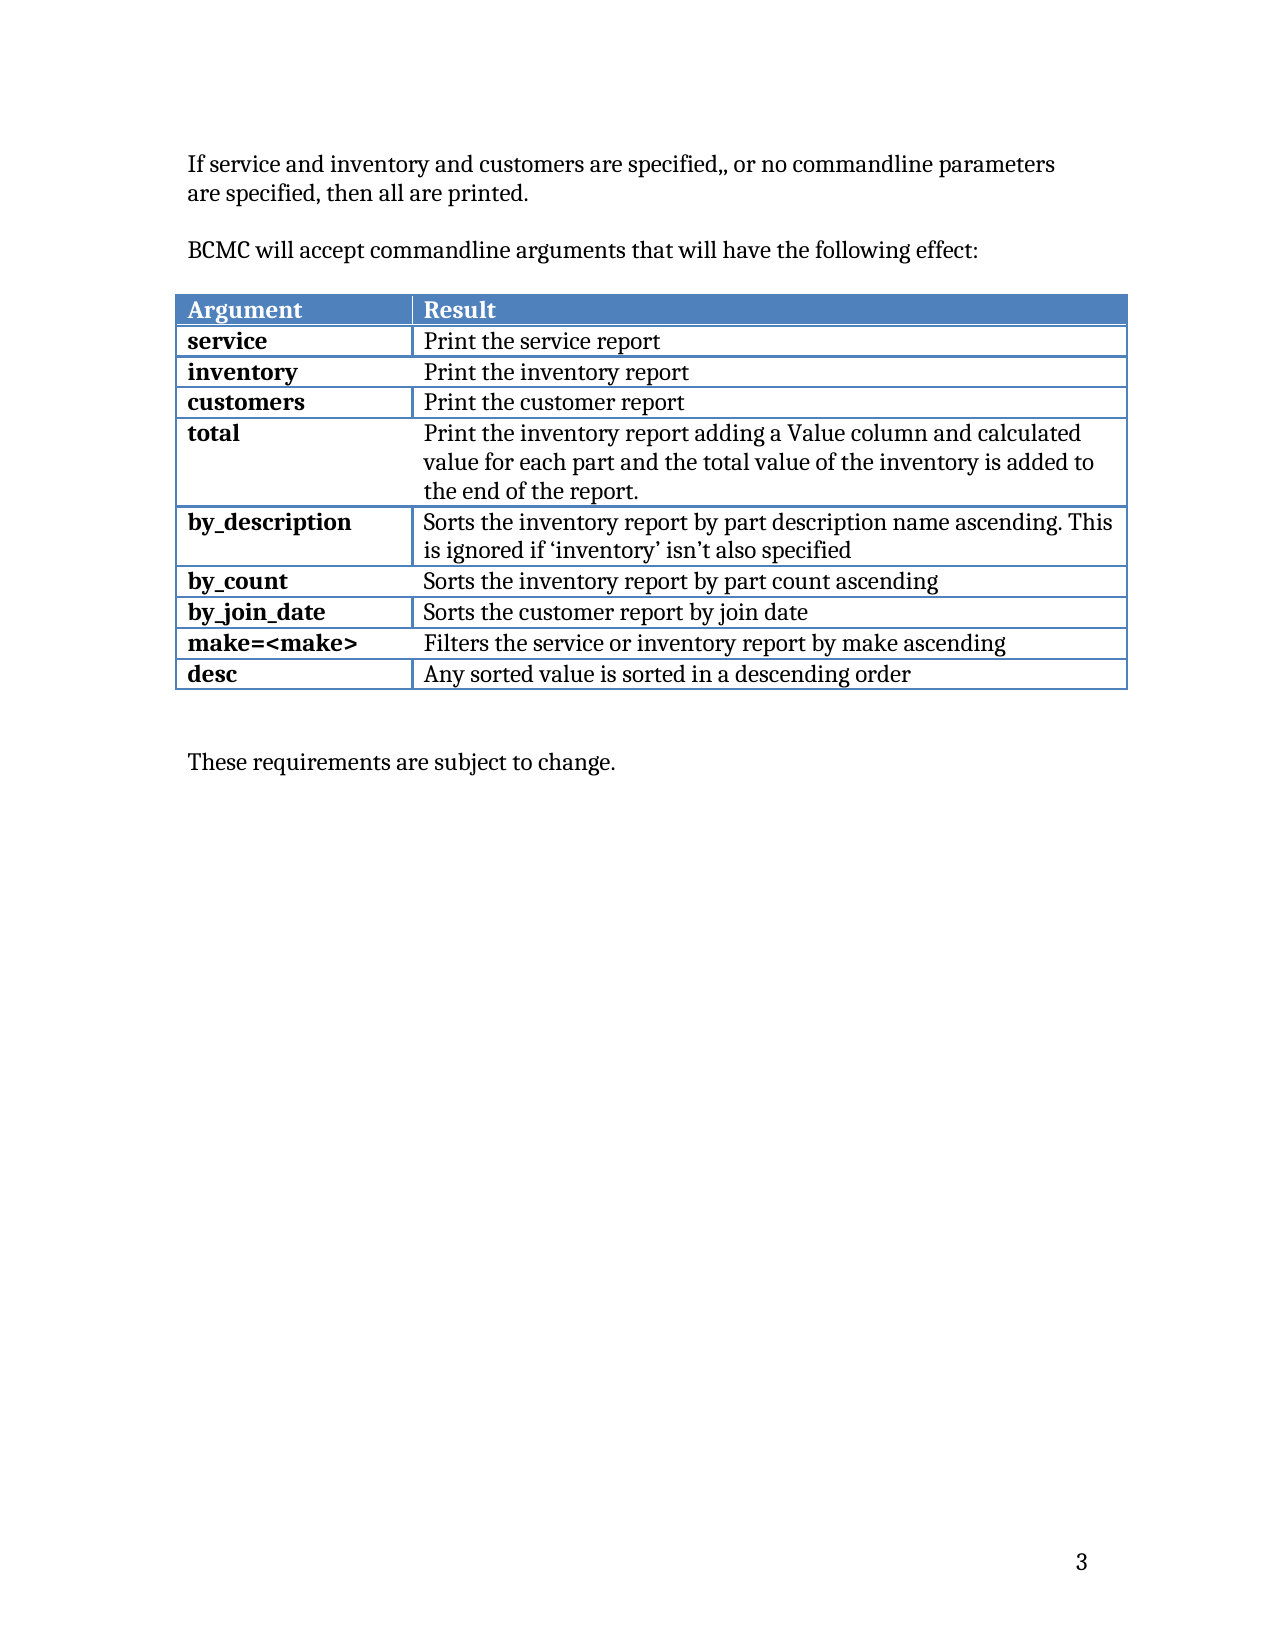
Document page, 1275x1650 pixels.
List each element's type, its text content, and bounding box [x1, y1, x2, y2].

table_header Result [413, 296, 1126, 324]
table_cell Filters the service or inventory report by make ascending [413, 629, 1126, 657]
text These requirements are subject to change. [187, 748, 1087, 777]
text If service and inventory and customers are specified,, or no commandline parameters are specified, then all are printed. [187, 150, 1087, 207]
table_cell Print the inventory report [413, 358, 1126, 386]
table_cell Print the inventory report adding a Value column and calculated value for each part and the total value of the inventory is added to the end of the report. [413, 419, 1126, 505]
table_cell by_join_date [177, 598, 411, 627]
table_cell by_count [177, 567, 412, 596]
table_cell total [177, 419, 412, 505]
table_cell by_description [177, 508, 411, 565]
table_cell Sorts the inventory report by part count ascending [413, 567, 1126, 596]
table_cell make=<make> [177, 629, 412, 657]
table_cell service [177, 327, 411, 355]
table_cell Any sorted value is sorted in a descending order [414, 660, 1126, 688]
table_cell Sorts the inventory report by part description name ascending. This is ignored if ‘inventory’ isn’t also specified [414, 508, 1126, 565]
table_cell Print the service report [414, 327, 1126, 355]
table_cell customers [177, 388, 411, 417]
table_cell inventory [177, 358, 412, 386]
text BCMC will accept commandline arguments that will have the following effect: [187, 236, 1087, 265]
table_cell desc [177, 660, 411, 688]
table_header Argument [177, 296, 412, 324]
table_cell Print the customer report [414, 388, 1126, 417]
table_cell Sorts the customer report by join date [414, 598, 1126, 627]
